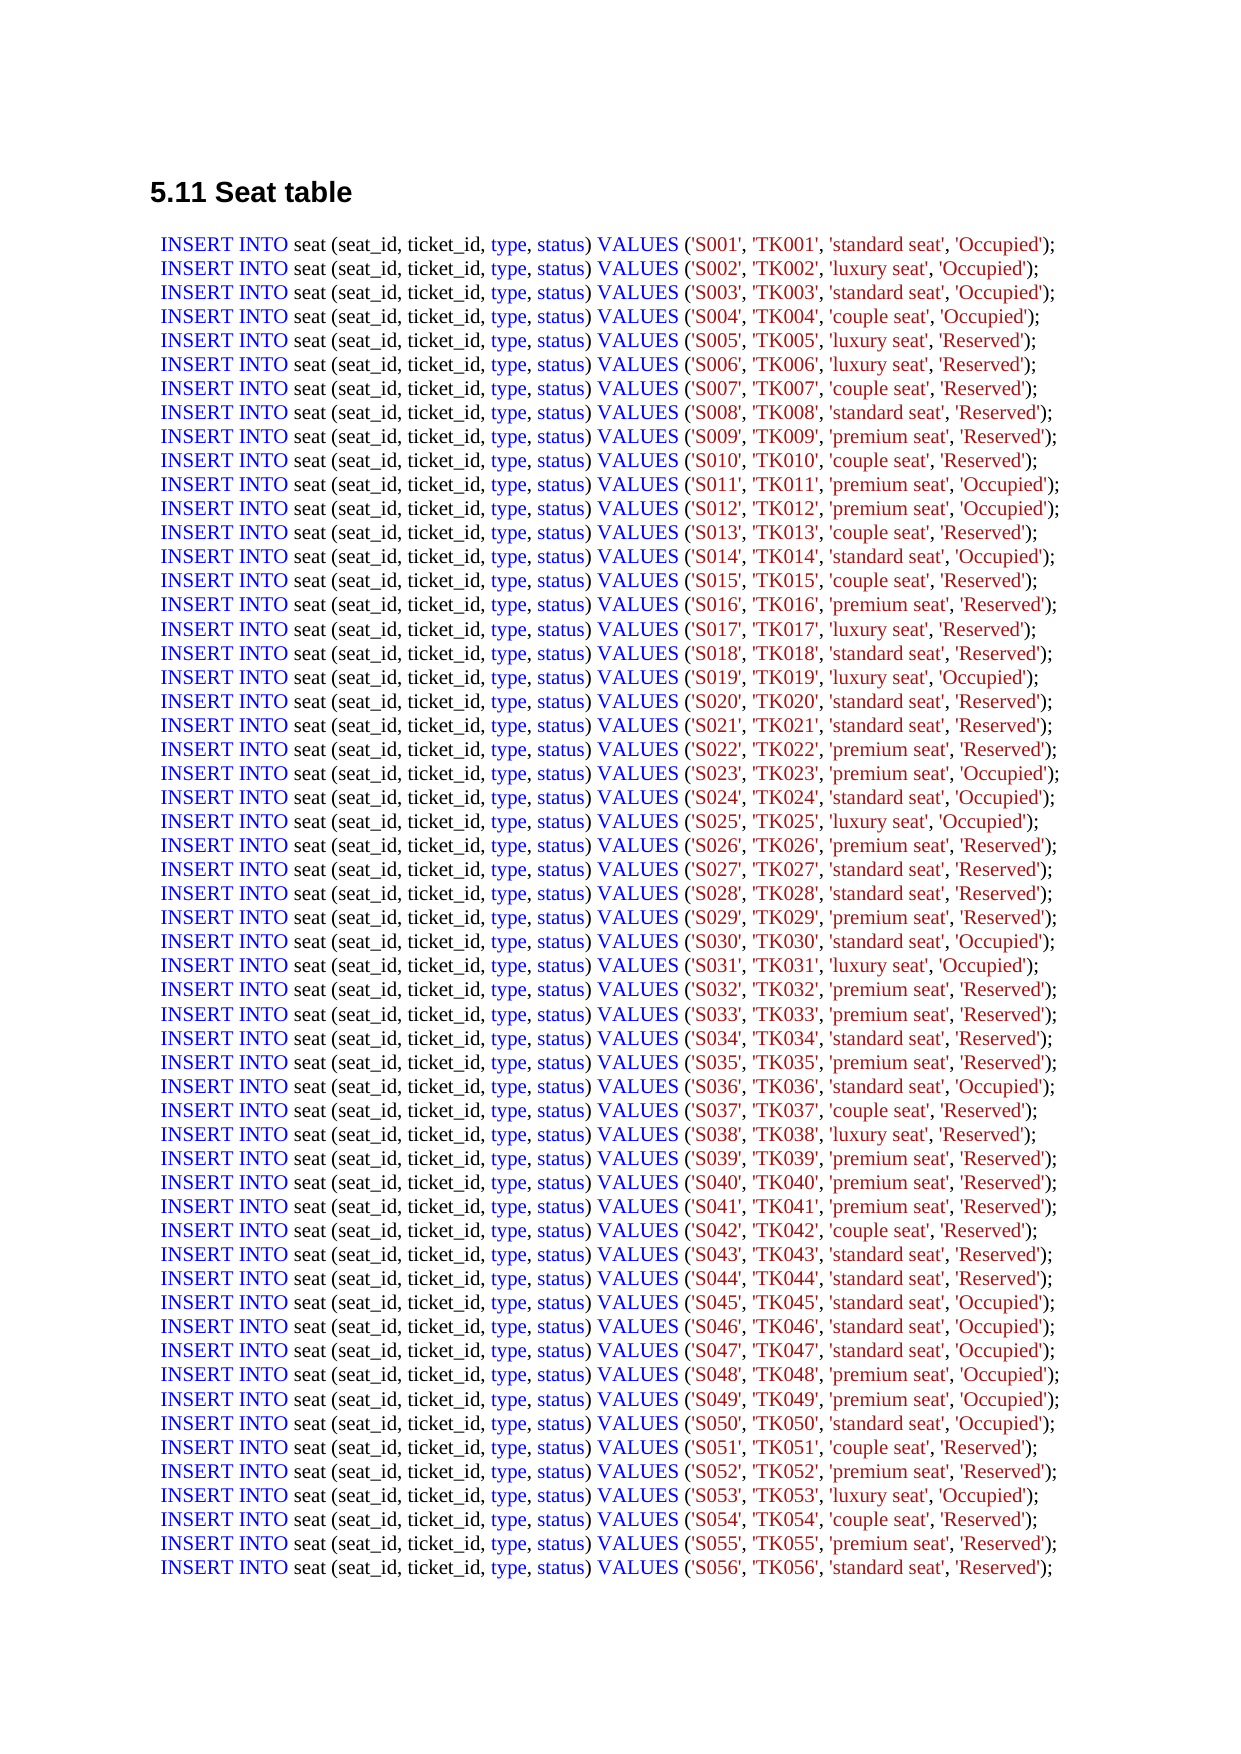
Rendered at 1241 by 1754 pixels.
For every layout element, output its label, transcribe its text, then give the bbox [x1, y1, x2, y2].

subtitle 5.11 Seat table [150, 175, 1090, 208]
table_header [150, 221, 1090, 1589]
